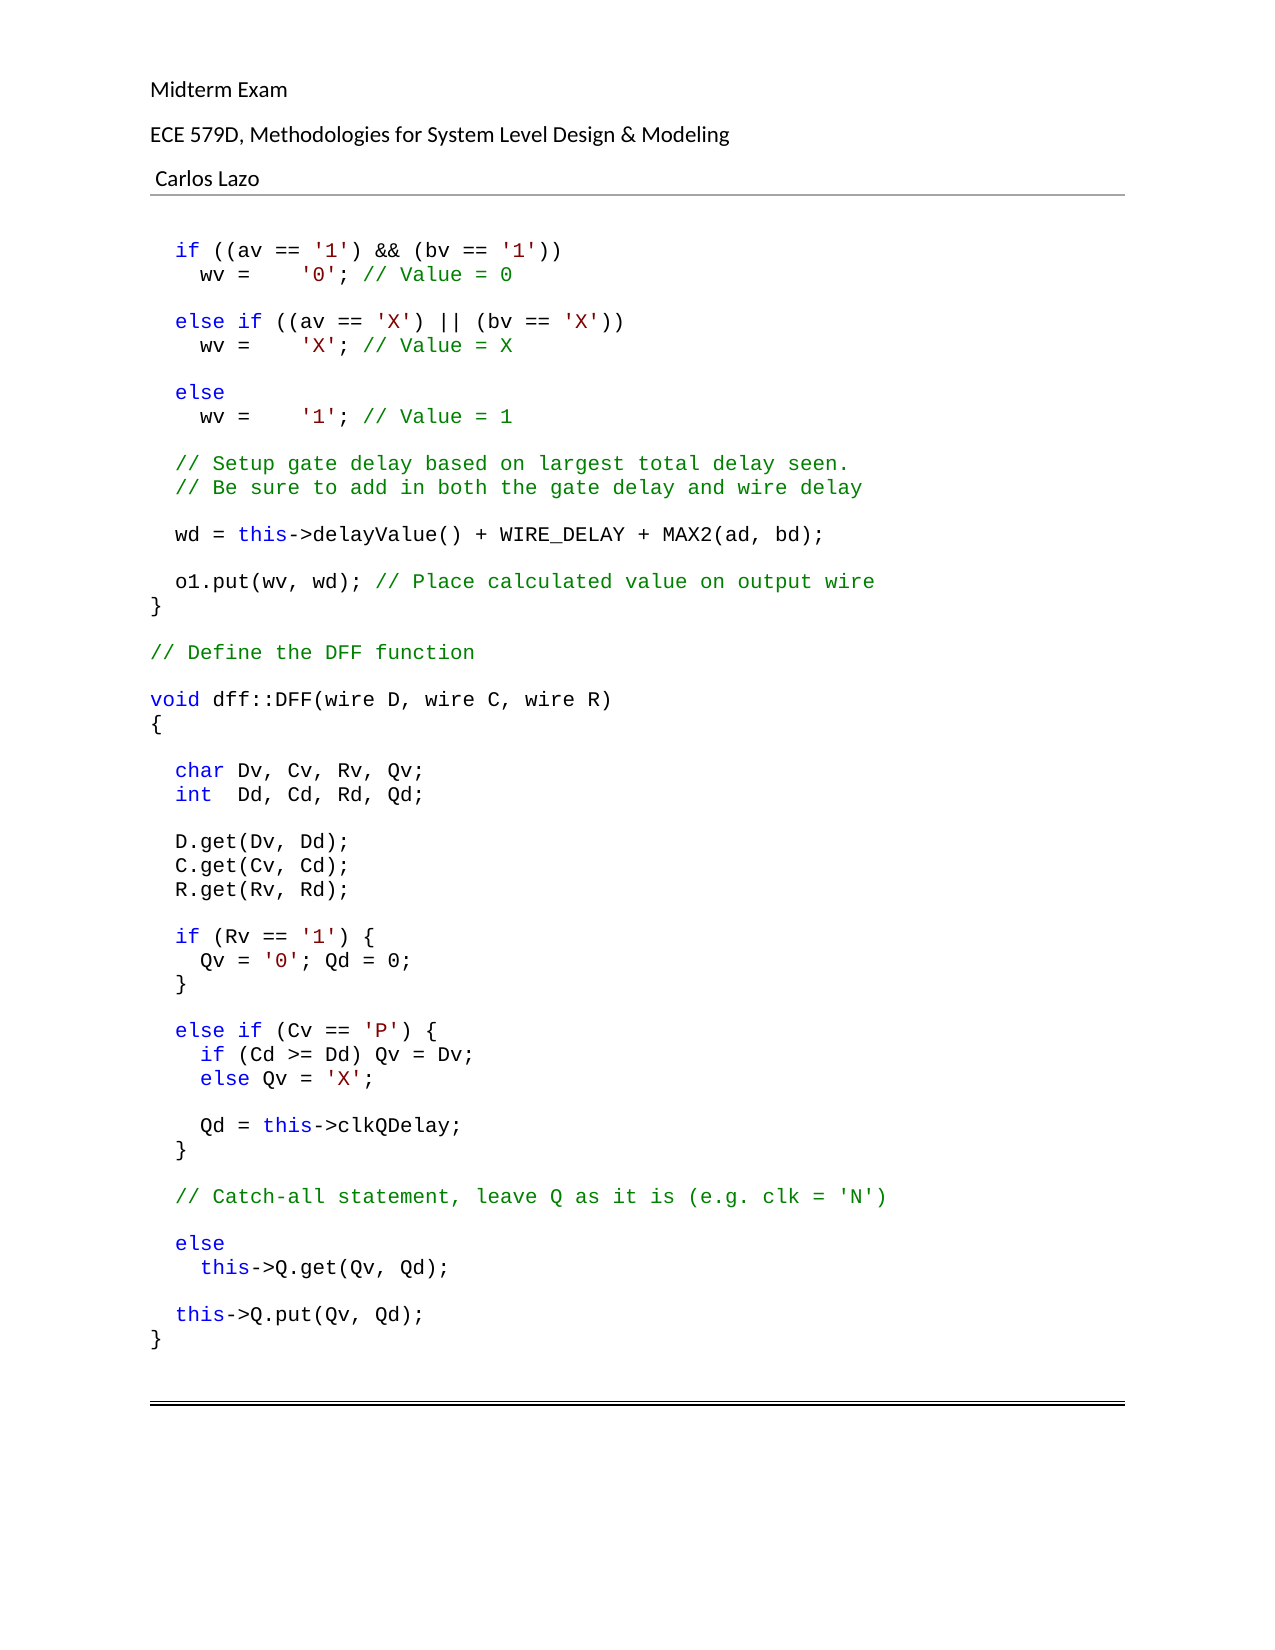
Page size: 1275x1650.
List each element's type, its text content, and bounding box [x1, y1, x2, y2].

text int Dd, Cd, Rd, Qd; [150, 784, 1125, 808]
text if (Cd >= Dd) Qv = Dv; [150, 1044, 1125, 1068]
text wd = this->delayValue() + WIRE_DELAY + MAX2(ad, bd); [150, 524, 1125, 548]
text else if ((av == 'X') || (bv == 'X')) [150, 311, 1125, 335]
text else [150, 1233, 1125, 1257]
text else Qv = 'X'; [150, 1068, 1125, 1091]
text // Define the DFF function [150, 642, 1125, 666]
text char Dv, Cv, Rv, Qv; [150, 760, 1125, 784]
text D.get(Dv, Dd); [150, 831, 1125, 855]
text // Catch-all statement, leave Q as it is (e.g. clk = 'N') [150, 1186, 1125, 1210]
text this->Q.get(Qv, Qd); [150, 1257, 1125, 1281]
text } [150, 1139, 1125, 1162]
text wv = '0'; // Value = 0 [150, 264, 1125, 287]
text Qd = this->clkQDelay; [150, 1115, 1125, 1139]
text Qv = '0'; Qd = 0; [150, 949, 1125, 973]
text else [150, 382, 1125, 406]
text o1.put(wv, wd); // Place calculated value on output wire [150, 571, 1125, 595]
text wv = '1'; // Value = 1 [150, 406, 1125, 429]
text // Setup gate delay based on largest total delay seen. [150, 453, 1125, 477]
text if (Rv == '1') { [150, 926, 1125, 949]
text void dff::DFF(wire D, wire C, wire R) [150, 689, 1125, 713]
text this->Q.put(Qv, Qd); [150, 1304, 1125, 1328]
text else if (Cv == 'P') { [150, 1021, 1125, 1044]
text if ((av == '1') && (bv == '1')) [150, 240, 1125, 264]
text } [150, 973, 1125, 997]
text // Be sure to add in both the gate delay and wire delay [150, 477, 1125, 500]
text } [150, 1328, 1125, 1352]
text wv = 'X'; // Value = X [150, 335, 1125, 358]
text { [150, 713, 1125, 737]
text C.get(Cv, Cd); [150, 855, 1125, 879]
text } [150, 595, 1125, 618]
text R.get(Rv, Rd); [150, 879, 1125, 902]
